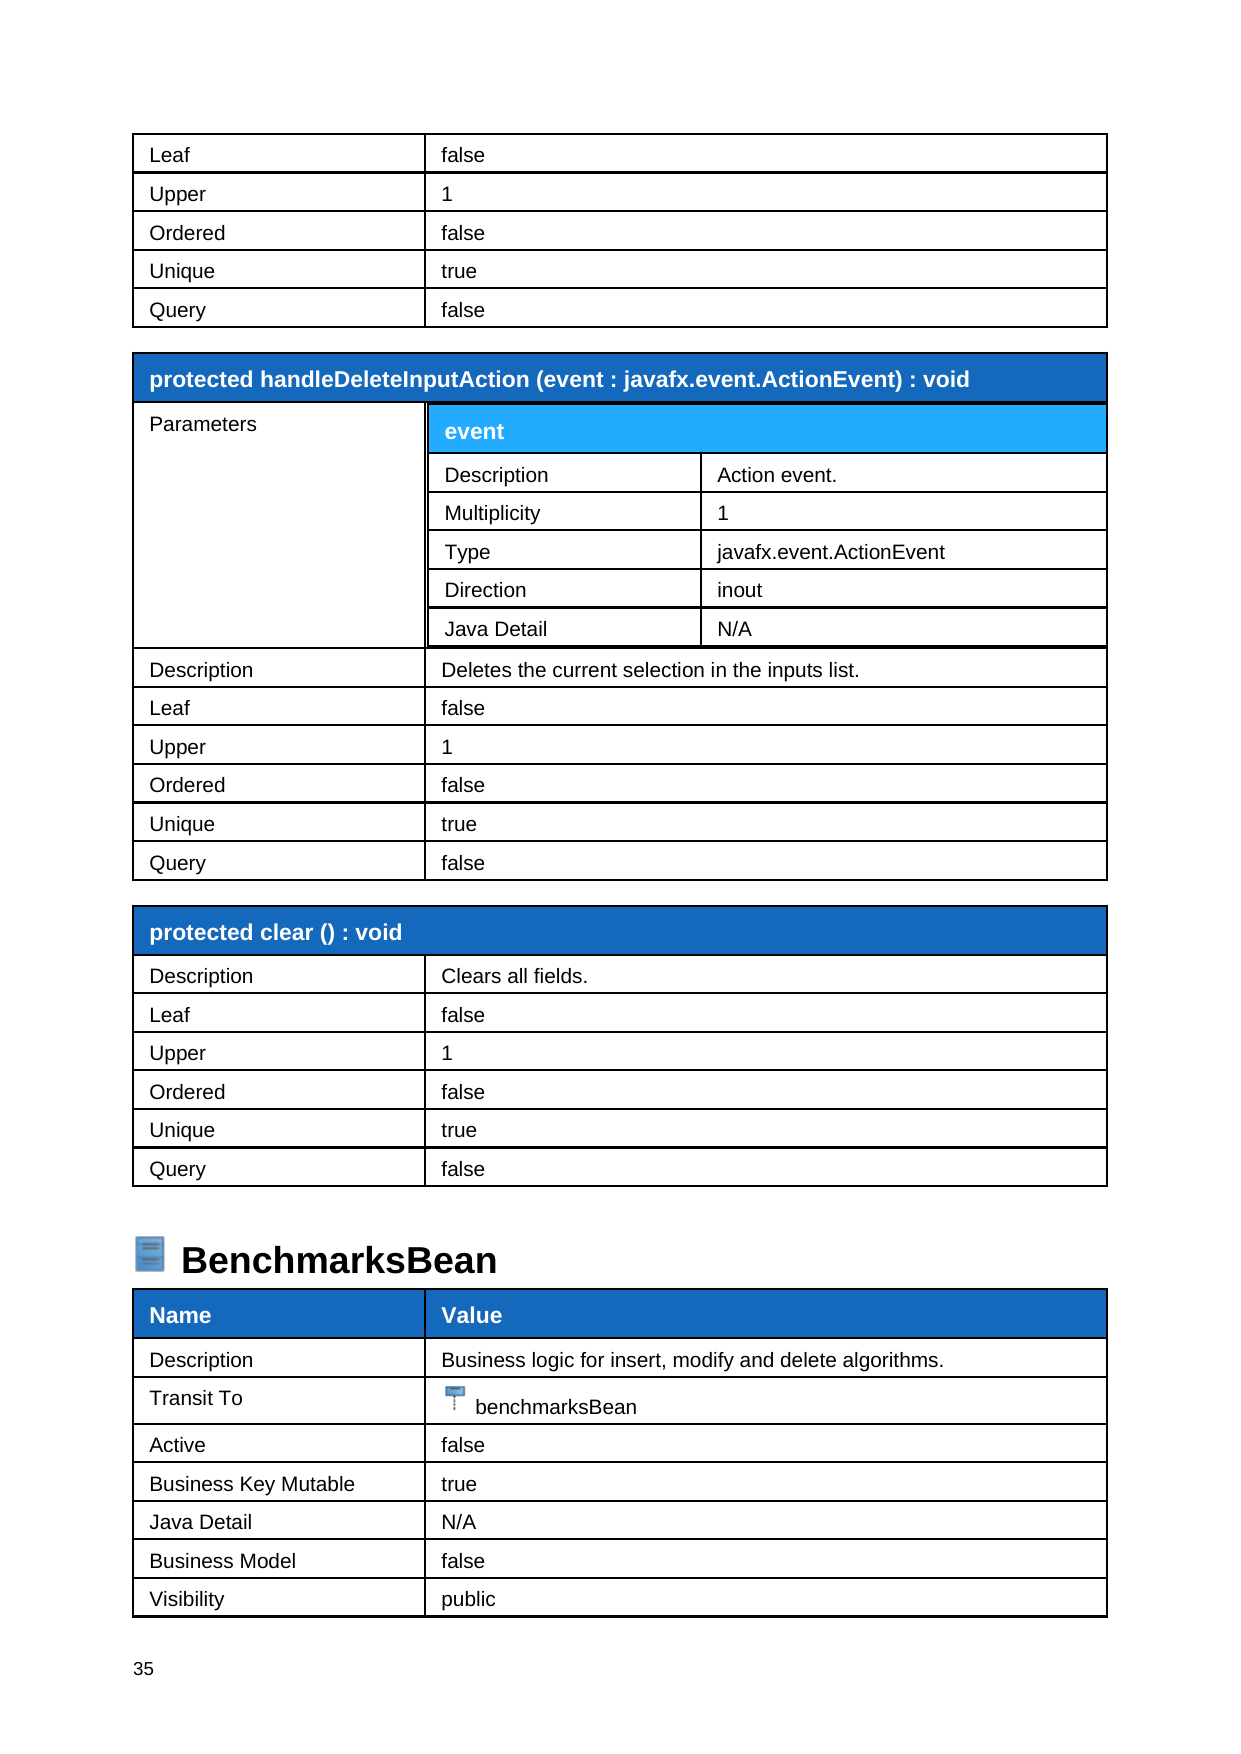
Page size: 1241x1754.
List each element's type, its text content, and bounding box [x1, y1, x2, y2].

table_cell Visibility [134, 1579, 424, 1615]
table_cell Business logic for insert, modify and delete algorithms. [426, 1339, 1106, 1376]
table_cell false [426, 212, 1106, 248]
table_cell N/A [426, 1502, 1106, 1538]
table_cell Unique [134, 251, 424, 287]
table_cell Deletes the current selection in the inputs list. [426, 649, 1106, 686]
table_header Name [134, 1290, 424, 1337]
table_cell Active [134, 1425, 424, 1461]
table_header protected clear () : void [134, 907, 1106, 954]
table_cell false [426, 1071, 1106, 1108]
table_cell false [426, 688, 1106, 724]
table_cell Business Key Mutable [134, 1463, 424, 1500]
table_cell Leaf [134, 688, 424, 724]
table_header protected handleDeleteInputAction (event : javafx.event.ActionEvent) : void [134, 354, 1106, 401]
table_cell Leaf [134, 135, 424, 171]
table_cell false [426, 765, 1106, 801]
table_cell false [426, 1149, 1106, 1185]
table_cell true [426, 1463, 1106, 1500]
table_cell Unique [134, 1110, 424, 1146]
table_cell 1 [426, 1033, 1106, 1069]
table_cell true [426, 804, 1106, 840]
table_cell Transit To [134, 1378, 424, 1423]
table_cell Description [134, 649, 424, 686]
table_cell false [426, 1540, 1106, 1577]
table_cell Upper [134, 174, 424, 210]
picture [132, 1236, 171, 1274]
table_cell Unique [134, 804, 424, 840]
table_cell [702, 570, 1106, 606]
picture [441, 1386, 470, 1414]
table_cell true [426, 251, 1106, 287]
subtitle BenchmarksBean [133, 1236, 1107, 1281]
table_cell Upper [134, 726, 424, 763]
table_cell [702, 609, 1106, 645]
table_cell benchmarksBean [426, 1378, 1106, 1423]
table_cell Java Detail [134, 1502, 424, 1538]
table_cell [429, 493, 700, 529]
table_cell [702, 454, 1106, 491]
table_cell 1 [426, 726, 1106, 763]
table_cell Parameters [134, 403, 424, 647]
table_cell Clears all fields. [426, 956, 1106, 992]
table_cell public [426, 1579, 1106, 1615]
table_cell Ordered [134, 1071, 424, 1108]
table_cell Query [134, 842, 424, 878]
table_cell Query [134, 1149, 424, 1185]
table_cell Description [134, 956, 424, 992]
table_cell false [426, 1425, 1106, 1461]
table_header Value [426, 1290, 1106, 1337]
table_cell false [426, 994, 1106, 1031]
table_cell [429, 609, 700, 645]
table_cell [429, 531, 700, 568]
table_cell Description [134, 1339, 424, 1376]
table_cell [702, 493, 1106, 529]
table_cell Upper [134, 1033, 424, 1069]
table_cell [702, 531, 1106, 568]
table_cell Ordered [134, 212, 424, 248]
table_cell [429, 454, 700, 491]
table_cell true [426, 1110, 1106, 1146]
table_cell Query [134, 289, 424, 326]
table_cell false [426, 135, 1106, 171]
table_cell Leaf [134, 994, 424, 1031]
table_cell Business Model [134, 1540, 424, 1577]
table_cell [429, 570, 700, 606]
table_cell false [426, 289, 1106, 326]
table_cell false [426, 842, 1106, 878]
table_cell 1 [426, 174, 1106, 210]
table_cell Ordered [134, 765, 424, 801]
